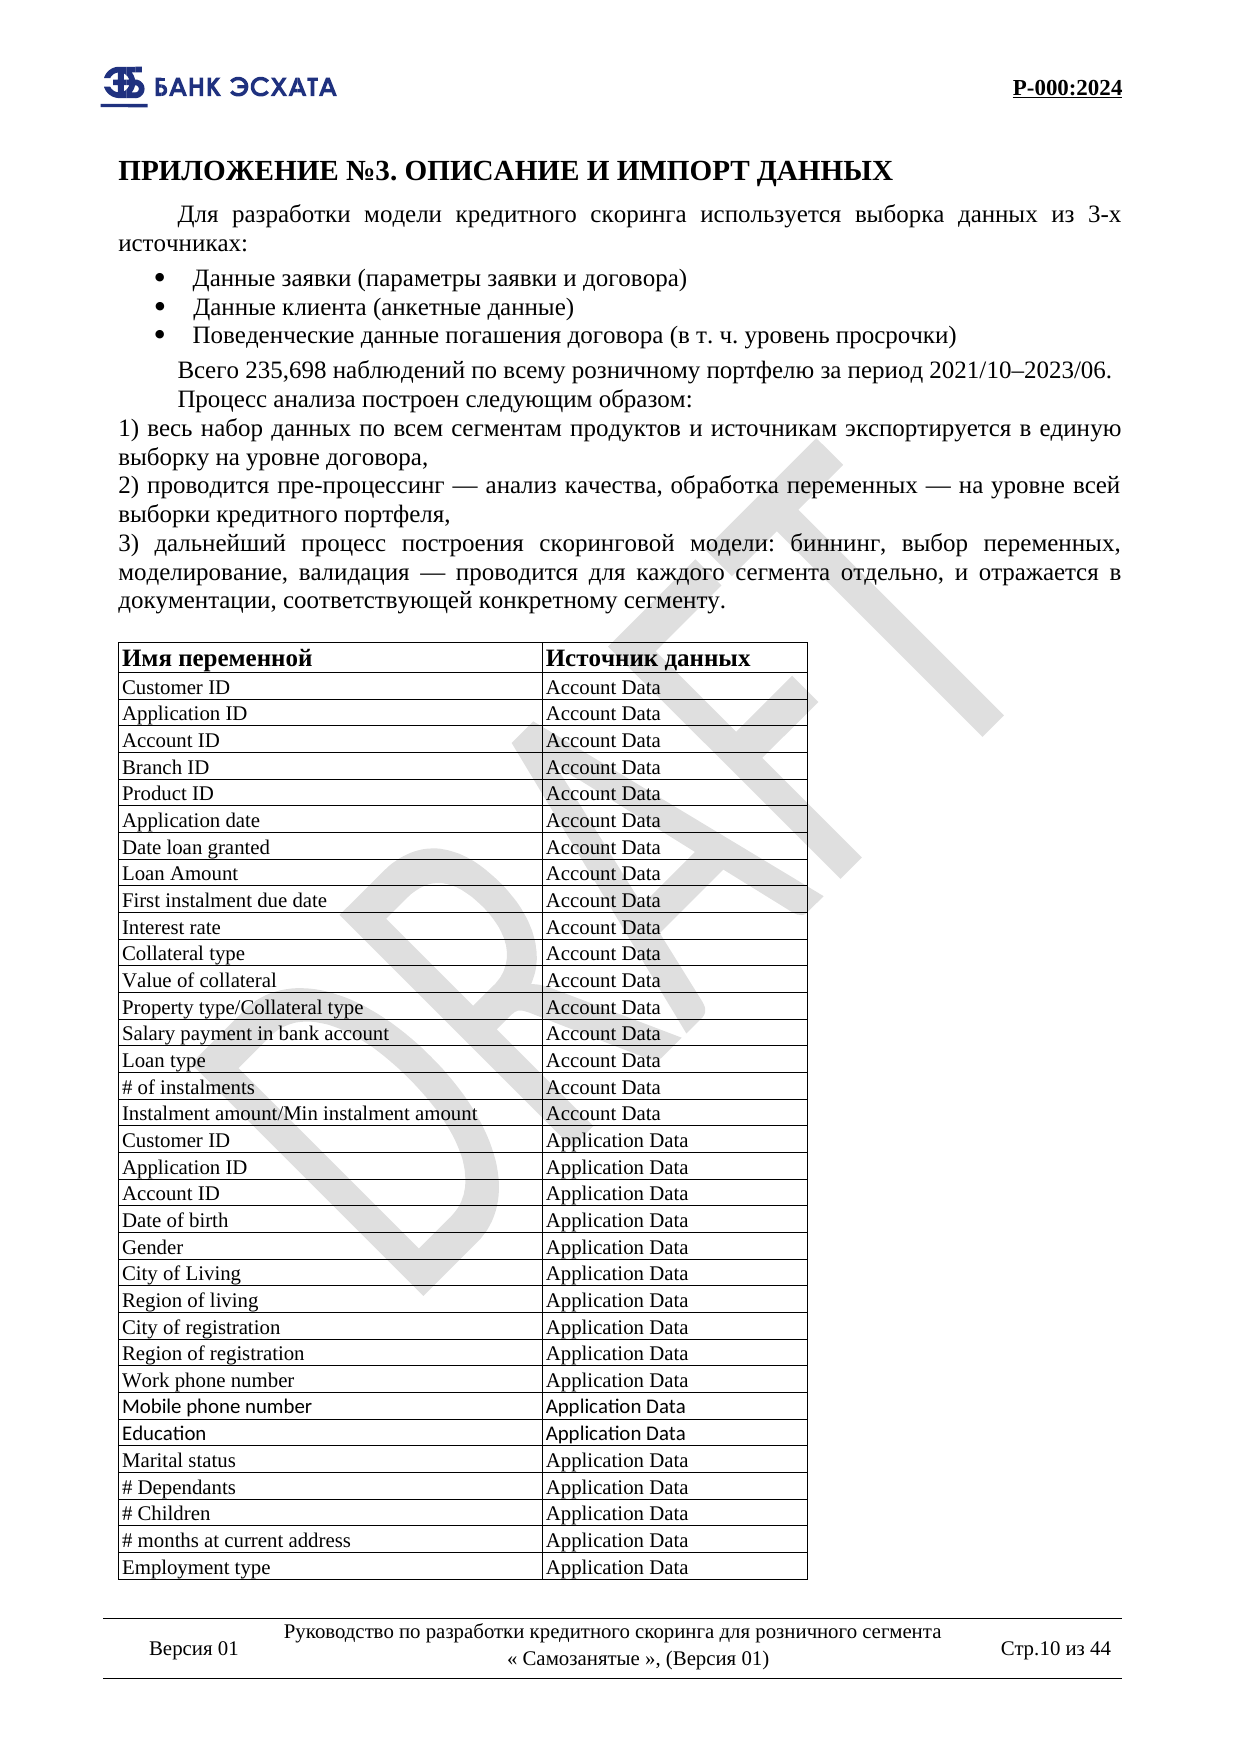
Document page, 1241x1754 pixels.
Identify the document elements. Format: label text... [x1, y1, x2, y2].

text Для разработки модели кредитного скоринга используется выборка данных из 3-х источниках: [118, 199, 1122, 257]
subtitle ПРИЛОЖЕНИЕ №3. ОПИСАНИЕ И ИМПОРТ ДАННЫХ [118, 153, 1122, 187]
table_cell Application Data [543, 1420, 807, 1445]
table_cell Employment type [119, 1553, 542, 1579]
table_header Имя переменной [119, 643, 542, 672]
table_cell Mobile phone number [119, 1393, 542, 1419]
table_header Источник данных [543, 643, 807, 672]
table_cell Application Data [543, 1473, 807, 1499]
table_cell # Dependants [119, 1473, 542, 1499]
table_cell Date of birth [119, 1206, 542, 1232]
table_cell # of instalments [119, 1073, 542, 1099]
table_cell Account Data [543, 1046, 807, 1072]
table_cell Marital status [119, 1446, 542, 1472]
table_cell Application Data [543, 1553, 807, 1579]
table_cell Property type/Collateral type [119, 993, 542, 1019]
table_cell Region of living [119, 1286, 542, 1312]
table_cell Education [119, 1420, 542, 1445]
table_cell Branch ID [119, 753, 542, 779]
table_cell Account Data [543, 1020, 807, 1045]
table_cell Account Data [543, 1100, 807, 1125]
list Данные клиента (анкетные данные) [156, 292, 1122, 321]
text 3) дальнейший процесс построения скоринговой модели: биннинг, выбор переменных, моделирование, валидация — проводится для каждого сегмента отдельно, и отражается в документации, соответствующей конкретному сегменту. [118, 528, 1122, 614]
table_cell Instalment amount/Min instalment amount [119, 1100, 542, 1125]
table_cell Account Data [543, 886, 807, 912]
table_cell Application Data [543, 1526, 807, 1552]
table_cell Account Data [543, 673, 807, 699]
table_cell Loan Amount [119, 860, 542, 885]
table_cell Date loan granted [119, 833, 542, 859]
table_cell Value of collateral [119, 966, 542, 992]
table_cell Application Data [543, 1126, 807, 1152]
table_cell # months at current address [119, 1526, 542, 1552]
table_cell Application ID [119, 700, 542, 725]
table_cell Application date [119, 806, 542, 832]
table_cell Account Data [543, 913, 807, 939]
table_cell Application Data [543, 1206, 807, 1232]
table_cell Region of registration [119, 1340, 542, 1365]
table_cell Application ID [119, 1153, 542, 1179]
table_cell Account Data [543, 806, 807, 832]
list Данные заявки (параметры заявки и договора) [155, 263, 1122, 292]
table_cell Account Data [543, 966, 807, 992]
table_cell Account Data [543, 860, 807, 885]
table_cell Interest rate [119, 913, 542, 939]
table_cell Application Data [543, 1153, 807, 1179]
table_cell # Children [119, 1500, 542, 1525]
table_cell Account Data [543, 753, 807, 779]
table_cell Account Data [543, 833, 807, 859]
table_cell Customer ID [119, 1126, 542, 1152]
table_cell Account Data [543, 700, 807, 725]
table_cell Application Data [543, 1446, 807, 1472]
table_cell Account ID [119, 726, 542, 752]
text Процесс анализа построен следующим образом: [118, 384, 1122, 413]
table_cell Salary payment in bank account [119, 1020, 542, 1045]
table_cell Application Data [543, 1366, 807, 1392]
table_cell Account Data [543, 940, 807, 965]
table_cell Application Data [543, 1500, 807, 1525]
list Поведенческие данные погашения договора (в т. ч. уровень просрочки) [155, 321, 1122, 349]
table_cell Application Data [543, 1313, 807, 1339]
table_cell Product ID [119, 780, 542, 805]
table_cell Account Data [543, 726, 807, 752]
table_cell City of registration [119, 1313, 542, 1339]
table_cell Collateral type [119, 940, 542, 965]
table_cell Account Data [543, 1073, 807, 1099]
table_cell Application Data [543, 1286, 807, 1312]
table_cell Loan type [119, 1046, 542, 1072]
table_cell Work phone number [119, 1366, 542, 1392]
table_cell Account ID [119, 1180, 542, 1205]
text 2) проводится пре-процессинг — анализ качества, обработка переменных — на уровне всей выборки кредитного портфеля, [118, 471, 1122, 528]
table_cell Application Data [543, 1340, 807, 1365]
table_cell Application Data [543, 1260, 807, 1285]
text 1) весь набор данных по всем сегментам продуктов и источникам экспортируется в единую выборку на уровне договора, [118, 413, 1122, 471]
table_cell Application Data [543, 1233, 807, 1259]
text Всего 235,698 наблюдений по всему розничному портфелю за период 2021/10–2023/06. [118, 356, 1122, 384]
table_cell Application Data [543, 1180, 807, 1205]
table_cell First instalment due date [119, 886, 542, 912]
table_cell City of Living [119, 1260, 542, 1285]
table_cell Account Data [543, 993, 807, 1019]
table_cell Gender [119, 1233, 542, 1259]
table_cell Application Data [543, 1393, 807, 1419]
table_cell Customer ID [119, 673, 542, 699]
table_cell Account Data [543, 780, 807, 805]
